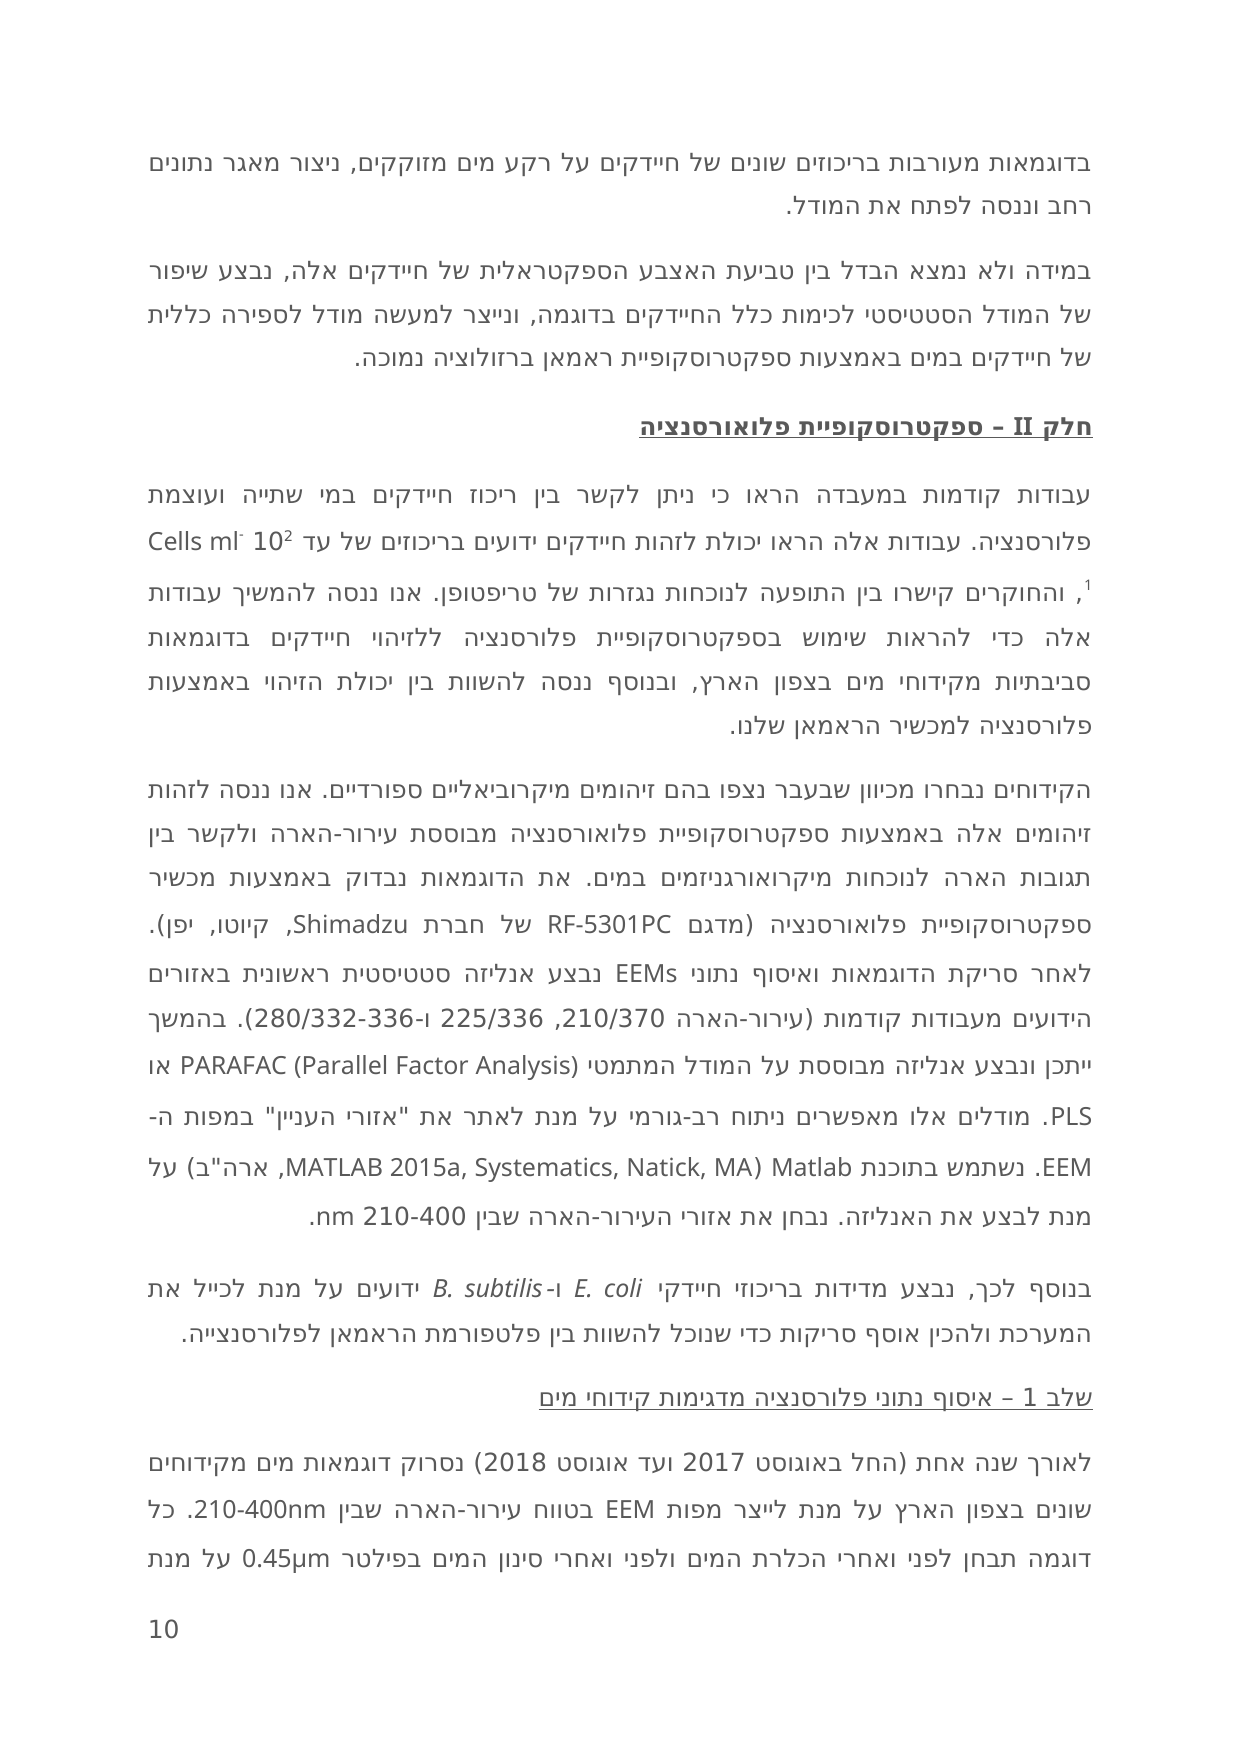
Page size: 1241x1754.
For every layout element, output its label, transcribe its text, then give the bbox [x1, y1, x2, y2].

subtitle שלב 1 – איסוף נתוני פלורסנציה מדגימות קידוחי מים [148, 1384, 1092, 1413]
subtitle חלק II – ספקטרוסקופיית פלואורסנציה [148, 408, 1092, 442]
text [148, 148, 1092, 221]
text עבודות קודמות במעבדה הראו כי ניתן לקשר בין ריכוז חיידקים במי שתייה ועוצמת פלורסנציה. עבודות אלה הראו יכולת לזהות חיידקים ידועים בריכוזים של עד 102 Cells ml-1, והחוקרים קישרו בין התופעה לנוכחות נגזרות של טריפטופן. אנו ננסה להמשיך עבודות אלה כדי להראות שימוש בספקטרוסקופיית פלורסנציה ללזיהוי חיידקים בדוגמאות סביבתיות מקידוחי מים בצפון הארץ, ובנוסף ננסה להשוות בין יכולת הזיהוי באמצעות פלורסנציה למכשיר הראמאן שלנו. [148, 480, 1092, 740]
text בנוסף לכך, נבצע מדידות בריכוזי חיידקי E. coli ו-B. subtilis ידועים על מנת לכייל את המערכת ולהכין אוסף סריקות כדי שנוכל להשוות בין פלטפורמת הראמאן לפלורסנצייה. [148, 1270, 1092, 1348]
text במידה ולא נמצא הבדל בין טביעת האצבע הספקטראלית של חיידקים אלה, נבצע שיפור של המודל הסטטיסטי לכימות כלל החיידקים בדוגמה, ונייצר למעשה מודל לספירה כללית של חיידקים במים באמצעות ספקטרוסקופיית ראמאן ברזולוציה נמוכה. [148, 256, 1092, 373]
text הקידוחים נבחרו מכיוון שבעבר נצפו בהם זיהומים מיקרוביאליים ספורדיים. אנו ננסה לזהות זיהומים אלה באמצעות ספקטרוסקופיית פלואורסנציה מבוססת עירור-הארה ולקשר בין תגובות הארה לנוכחות מיקרואורגניזמים במים. את הדוגמאות נבדוק באמצעות מכשיר ספקטרוסקופיית פלואורסנציה (מדגם RF-5301PC של חברת Shimadzu, קיוטו, יפן). לאחר סריקת הדוגמאות ואיסוף נתוני EEMs נבצע אנליזה סטטיסטית ראשונית באזורים הידועים מעבודות קודמות (עירור-הארה 210/370, 225/336 ו-280/332-336). בהמשך ייתכן ונבצע אנליזה מבוססת על המודל המתמטי PARAFAC (Parallel Factor Analysis) או PLS. מודלים אלו מאפשרים ניתוח רב-גורמי על מנת לאתר את "אזורי העניין" במפות ה-EEM. נשתמש בתוכנת Matlab (MATLAB 2015a, Systematics, Natick, MA, ארה"ב) על מנת לבצע את האנליזה. נבחן את אזורי העירור-הארה שבין 210-400 nm. [148, 776, 1092, 1233]
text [148, 1448, 1092, 1575]
